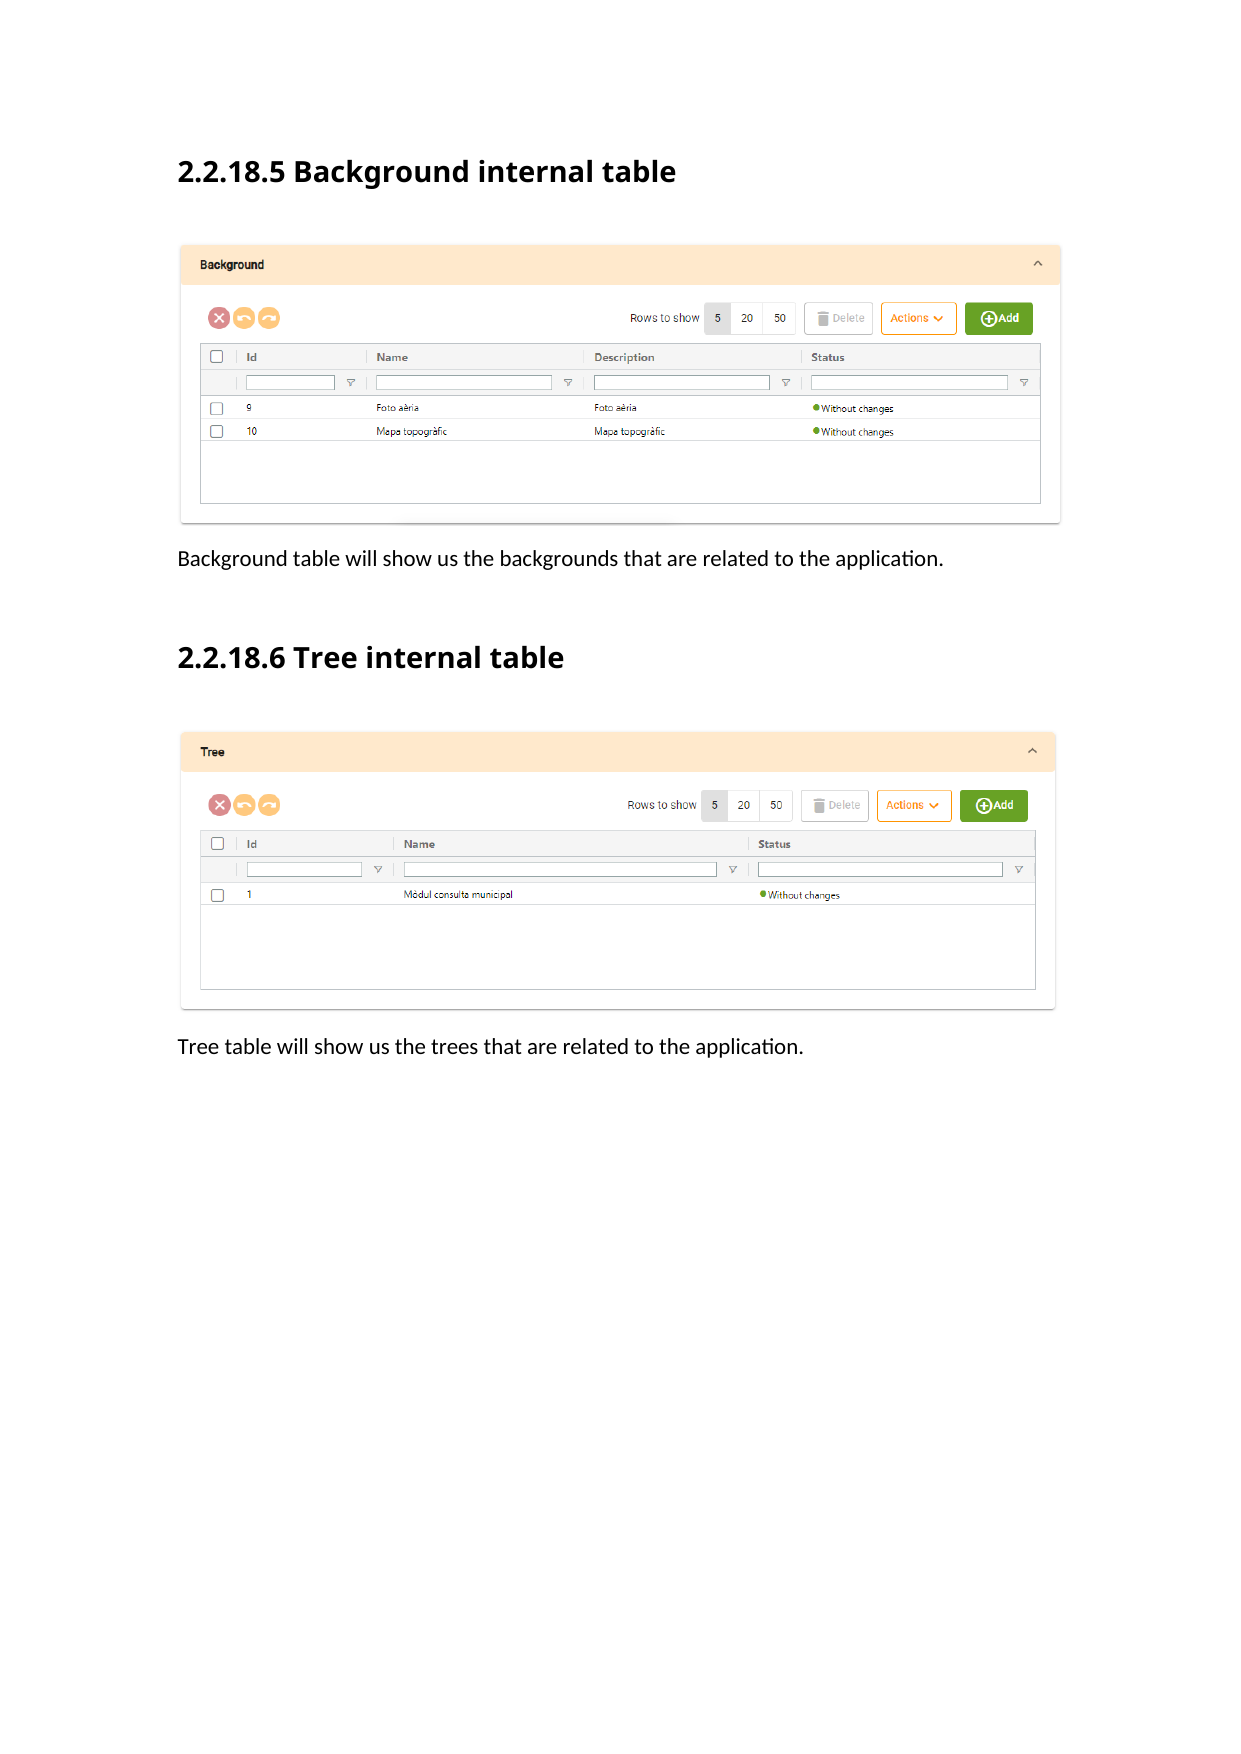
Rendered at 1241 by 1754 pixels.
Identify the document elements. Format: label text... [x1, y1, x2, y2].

text Background table will show us the backgrounds that are related to the application. [177, 544, 1063, 572]
subtitle 2.2.18.6 Tree internal table [177, 638, 1063, 677]
subtitle 2.2.18.5 Background internal table [177, 152, 1063, 191]
picture [177, 241, 1063, 526]
text Tree table will show us the trees that are related to the application. [177, 1032, 1063, 1060]
picture [177, 727, 1063, 1014]
